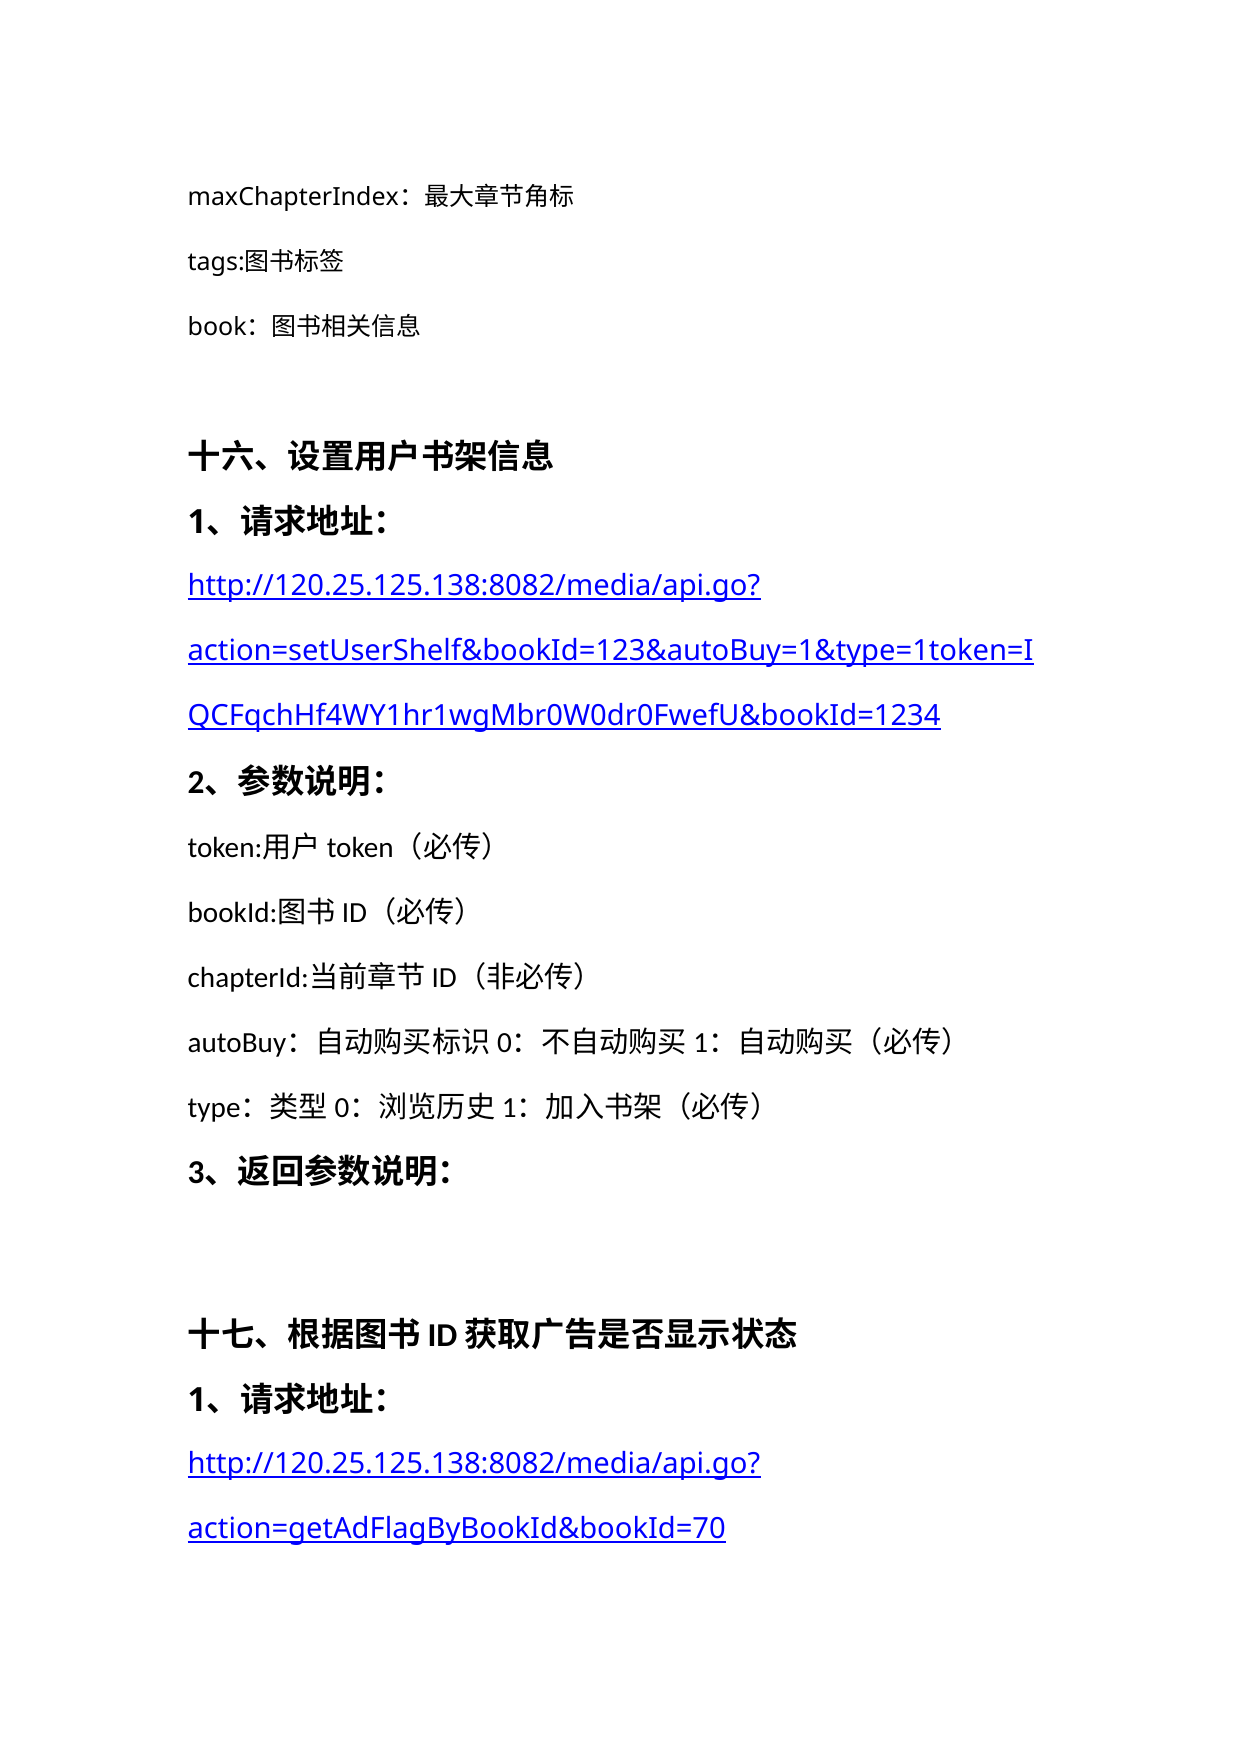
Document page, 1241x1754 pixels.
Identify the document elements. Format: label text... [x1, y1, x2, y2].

text 3、返回参数说明： [187, 1137, 1053, 1202]
text 1、请求地址： [187, 1364, 1053, 1429]
text 1、请求地址： [187, 487, 1053, 552]
text chapterId:当前章节ID（非必传） [187, 942, 1053, 1007]
text maxChapterIndex：最大章节角标 [187, 162, 1053, 227]
text http://120.25.125.138:8082/media/api.go?action=getAdFlagByBookId&bookId=70 [187, 1429, 1053, 1559]
text token:用户token（必传） [187, 812, 1053, 877]
text autoBuy：自动购买标识 0：不自动购买 1：自动购买（必传） [187, 1007, 1053, 1072]
text book：图书相关信息 [187, 292, 1053, 357]
text 2、参数说明： [187, 747, 1053, 812]
text type：类型 0：浏览历史 1：加入书架（必传） [187, 1072, 1053, 1137]
text 十七、根据图书ID获取广告是否显示状态 [187, 1299, 1053, 1364]
text tags:图书标签 [187, 227, 1053, 292]
text 十六、设置用户书架信息 [187, 422, 1053, 487]
text http://120.25.125.138:8082/media/api.go?action=setUserShelf&bookId=123&autoBuy=1&type=1token=IQCFqchHf4WY1hr1wgMbr0W0dr0FwefU&bookId=1234 [187, 552, 1053, 747]
text bookId:图书ID（必传） [187, 877, 1053, 942]
